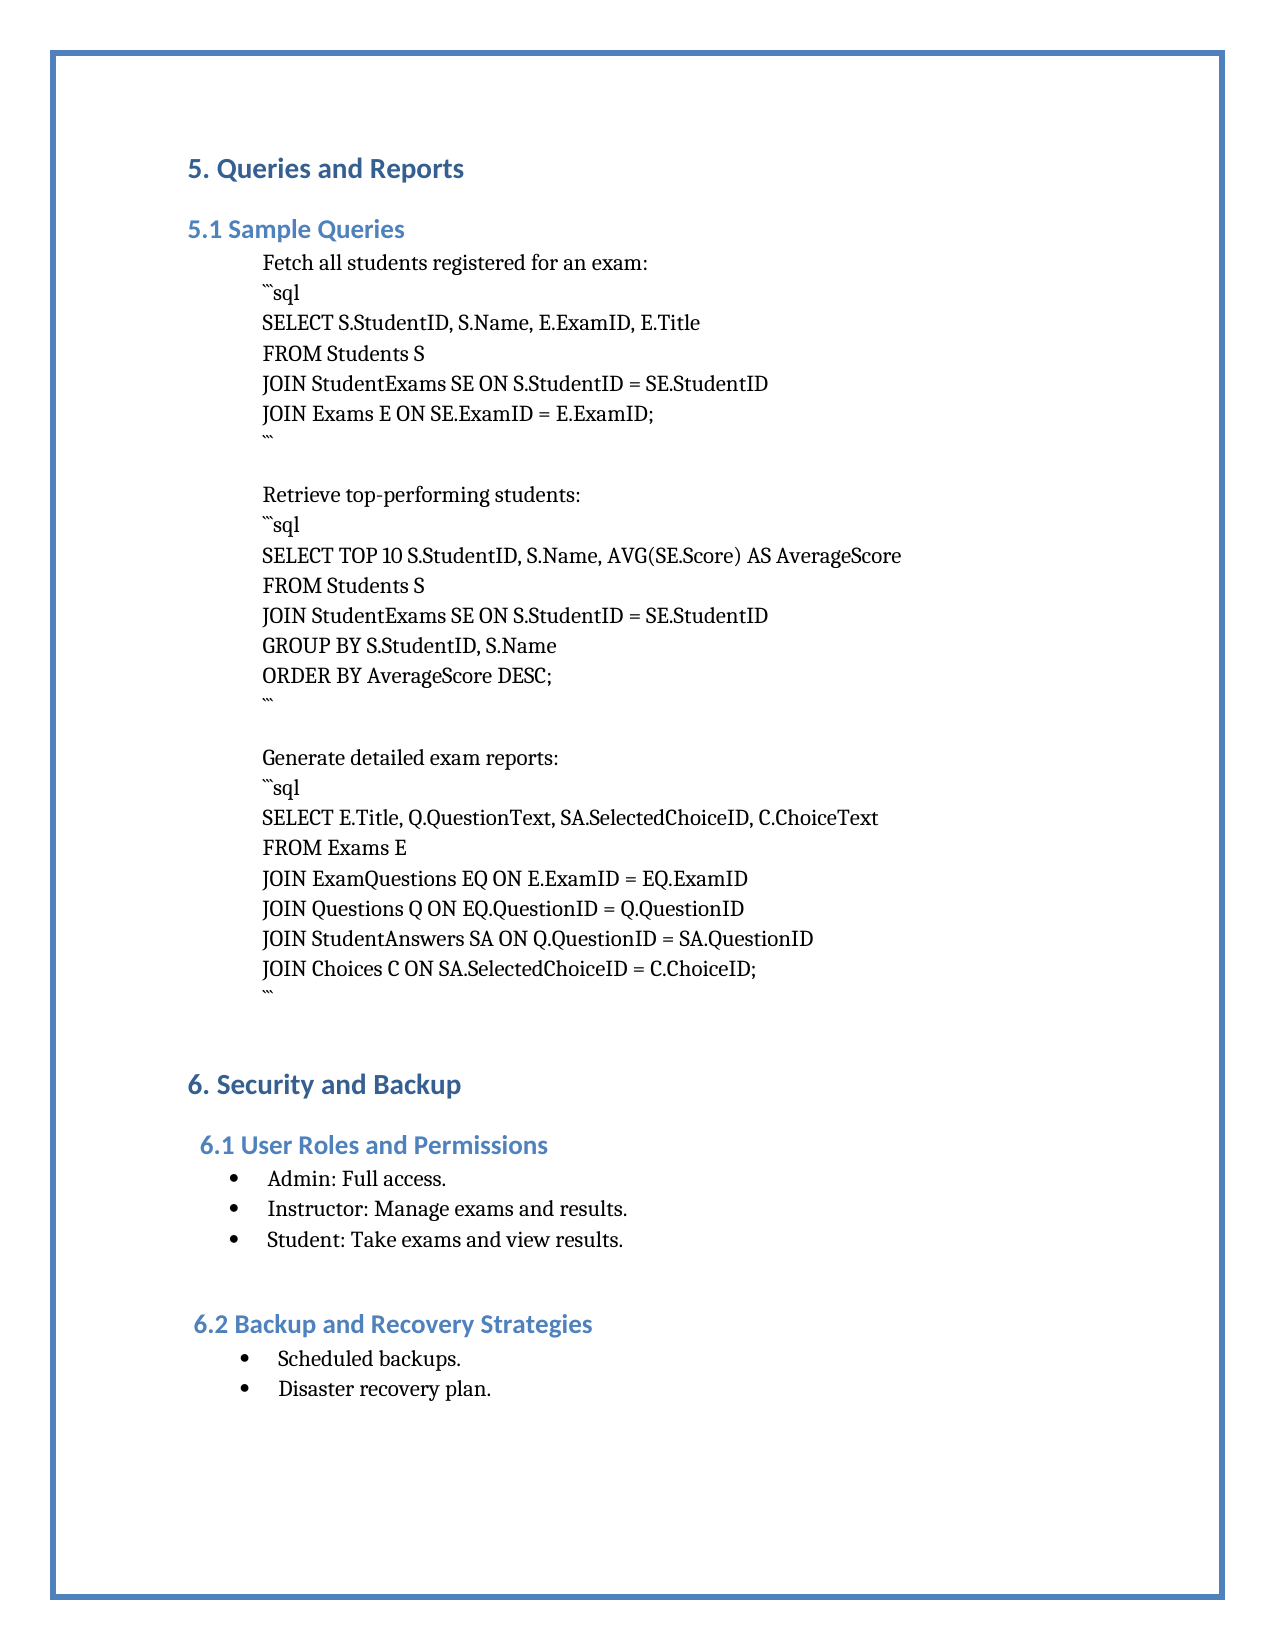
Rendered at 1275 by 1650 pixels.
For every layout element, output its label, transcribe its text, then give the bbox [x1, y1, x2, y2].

text Generate detailed exam reports: ```sql SELECT E.Title, Q.QuestionText, SA.SelectedChoiceID, C.ChoiceText FROM Exams E JOIN ExamQuestions EQ ON E.ExamID = EQ.ExamID JOIN Questions Q ON EQ.QuestionID = Q.QuestionID JOIN StudentAnswers SA ON Q.QuestionID = SA.QuestionID JOIN Choices C ON SA.SelectedChoiceID = C.ChoiceID; ``` [262, 744, 1087, 1012]
list Scheduled backups. [241, 1346, 1087, 1372]
text Retrieve top-performing students: ```sql SELECT TOP 10 S.StudentID, S.Name, AVG(SE.Score) AS AverageScore FROM Students S JOIN StudentExams SE ON S.StudentID = SE.StudentID GROUP BY S.StudentID, S.Name ORDER BY AverageScore DESC; ``` [262, 482, 1087, 720]
subtitle 6. Security and Backup [187, 1066, 1087, 1102]
list Student: Take exams and view results. [230, 1226, 1087, 1283]
subtitle 5. Queries and Reports [187, 150, 1087, 186]
subtitle 6.1 User Roles and Permissions [187, 1128, 1087, 1161]
text Fetch all students registered for an exam: ```sql SELECT S.StudentID, S.Name, E.ExamID, E.Title FROM Students S JOIN StudentExams SE ON S.StudentID = SE.StudentID JOIN Exams E ON SE.ExamID = E.ExamID; ``` [262, 250, 1087, 457]
list Disaster recovery plan. [241, 1376, 1087, 1432]
list Admin: Full access. [230, 1166, 1087, 1192]
subtitle 6.2 Backup and Recovery Strategies [187, 1308, 1087, 1341]
subtitle 5.1 Sample Queries [187, 212, 1087, 245]
list Instructor: Manage exams and results. [230, 1196, 1087, 1223]
